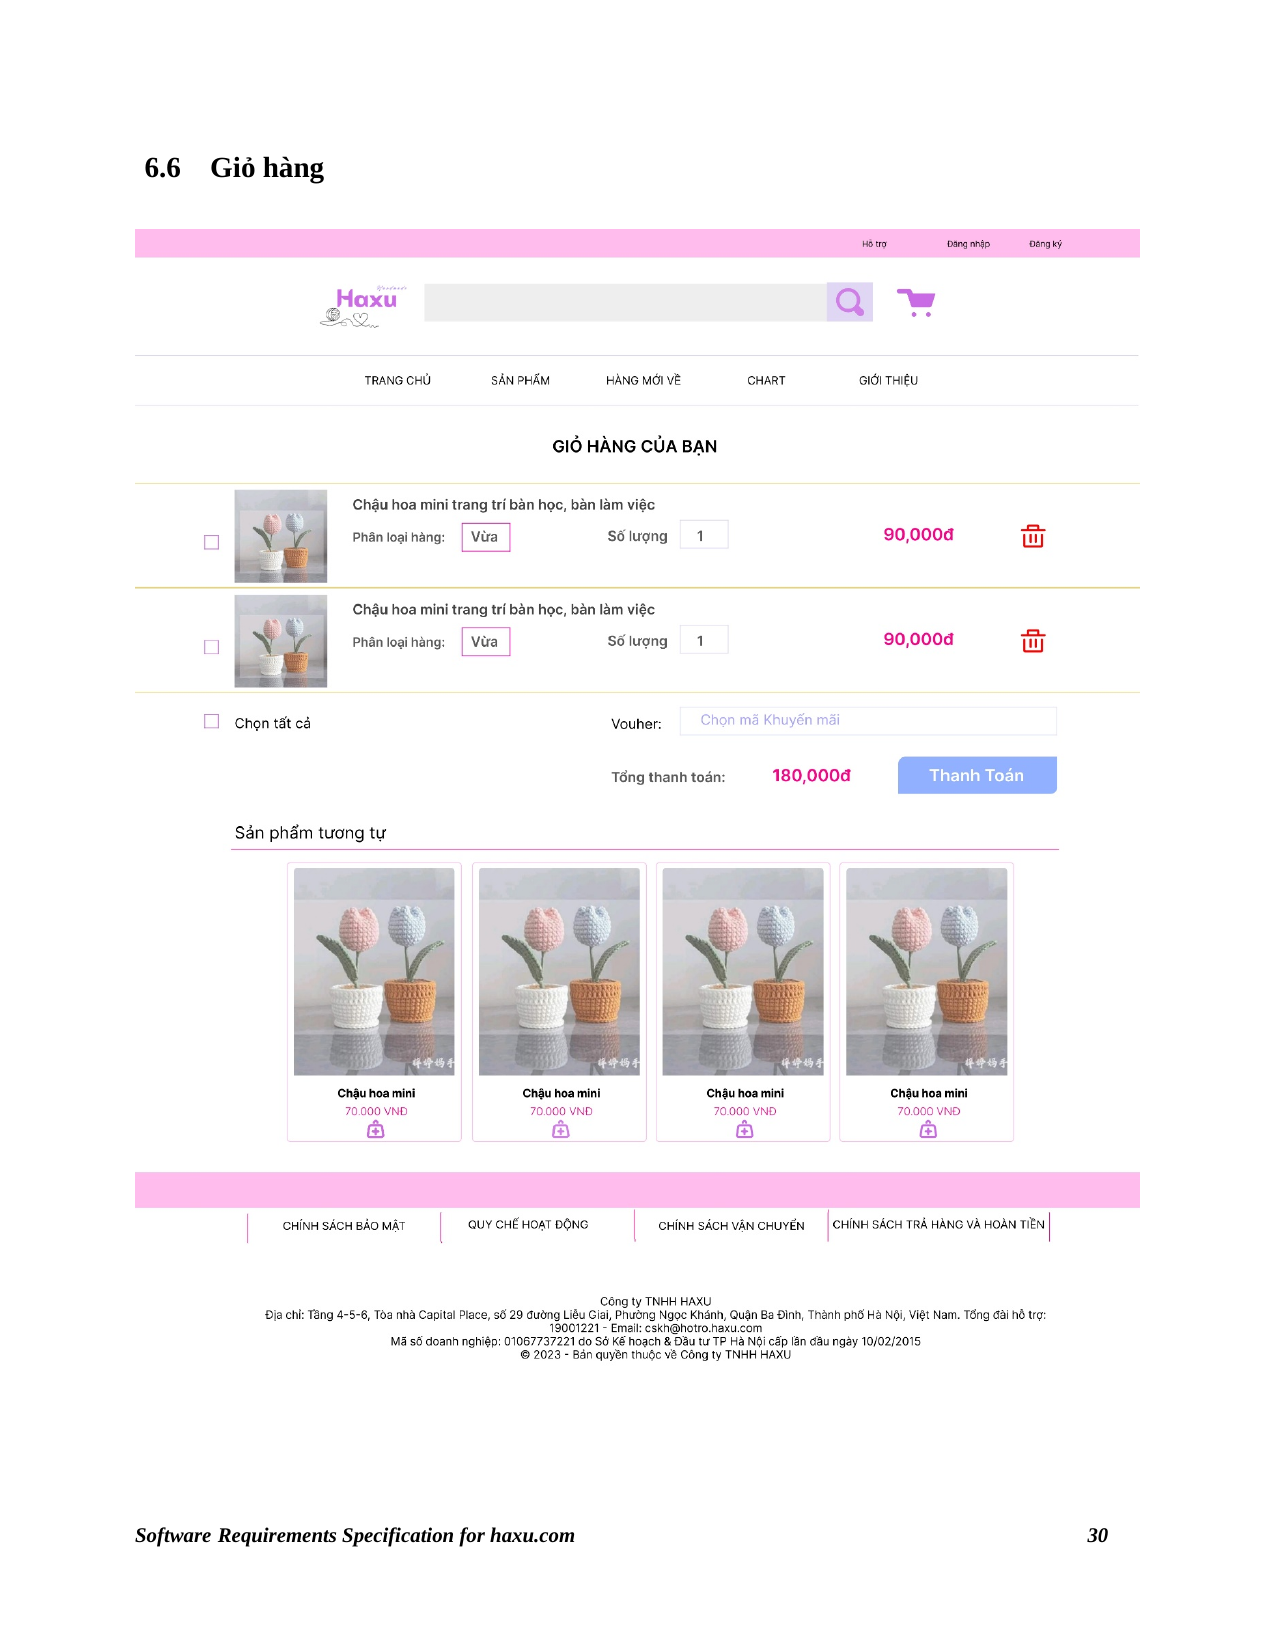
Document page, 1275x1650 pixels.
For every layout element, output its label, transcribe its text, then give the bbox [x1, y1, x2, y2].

picture [135, 229, 1140, 1384]
subtitle Giỏ hàng [144, 150, 1140, 183]
